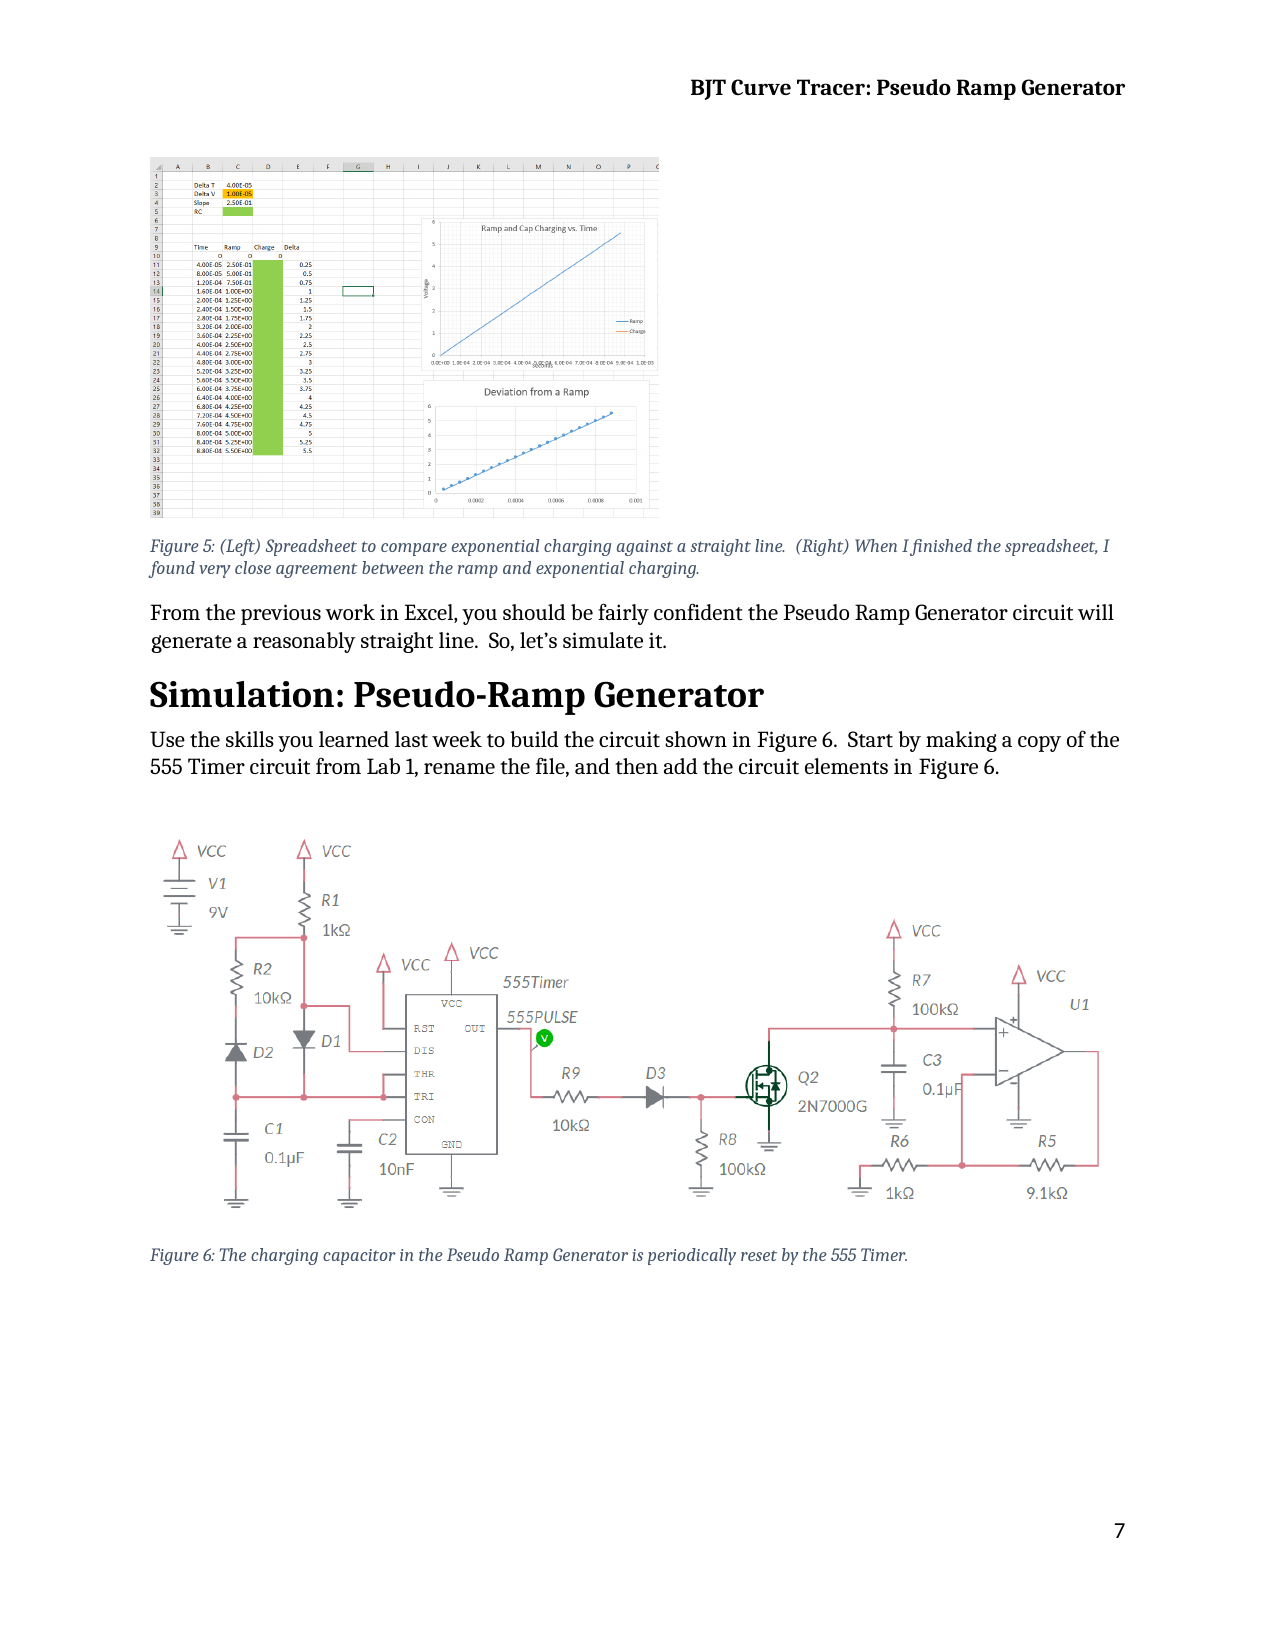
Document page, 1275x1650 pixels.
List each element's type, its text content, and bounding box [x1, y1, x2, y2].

text Figure 6: The charging capacitor in the Pseudo Ramp Generator is periodically reset by the 555 Timer. [150, 1244, 1125, 1266]
picture [150, 157, 659, 518]
text Use the skills you learned last week to build the circuit shown in Figure 6. Start by making a copy of the 555 Timer circuit from Lab 1, rename the file, and then add the circuit elements in Figure 6. [150, 727, 1125, 780]
text Figure 5: (Left) Spreadsheet to compare exponential charging against a straight line. (Right) When I finished the spreadsheet, I found very close agreement between the ramp and exponential charging. [150, 536, 1125, 579]
subtitle Simulation: Pseudo-Ramp Generator [150, 673, 1125, 717]
text From the previous work in Excel, you should be fairly confident the Pseudo Ramp Generator circuit will generate a reasonably straight line. So, let’s simulate it. [150, 600, 1125, 655]
picture [150, 822, 1126, 1230]
